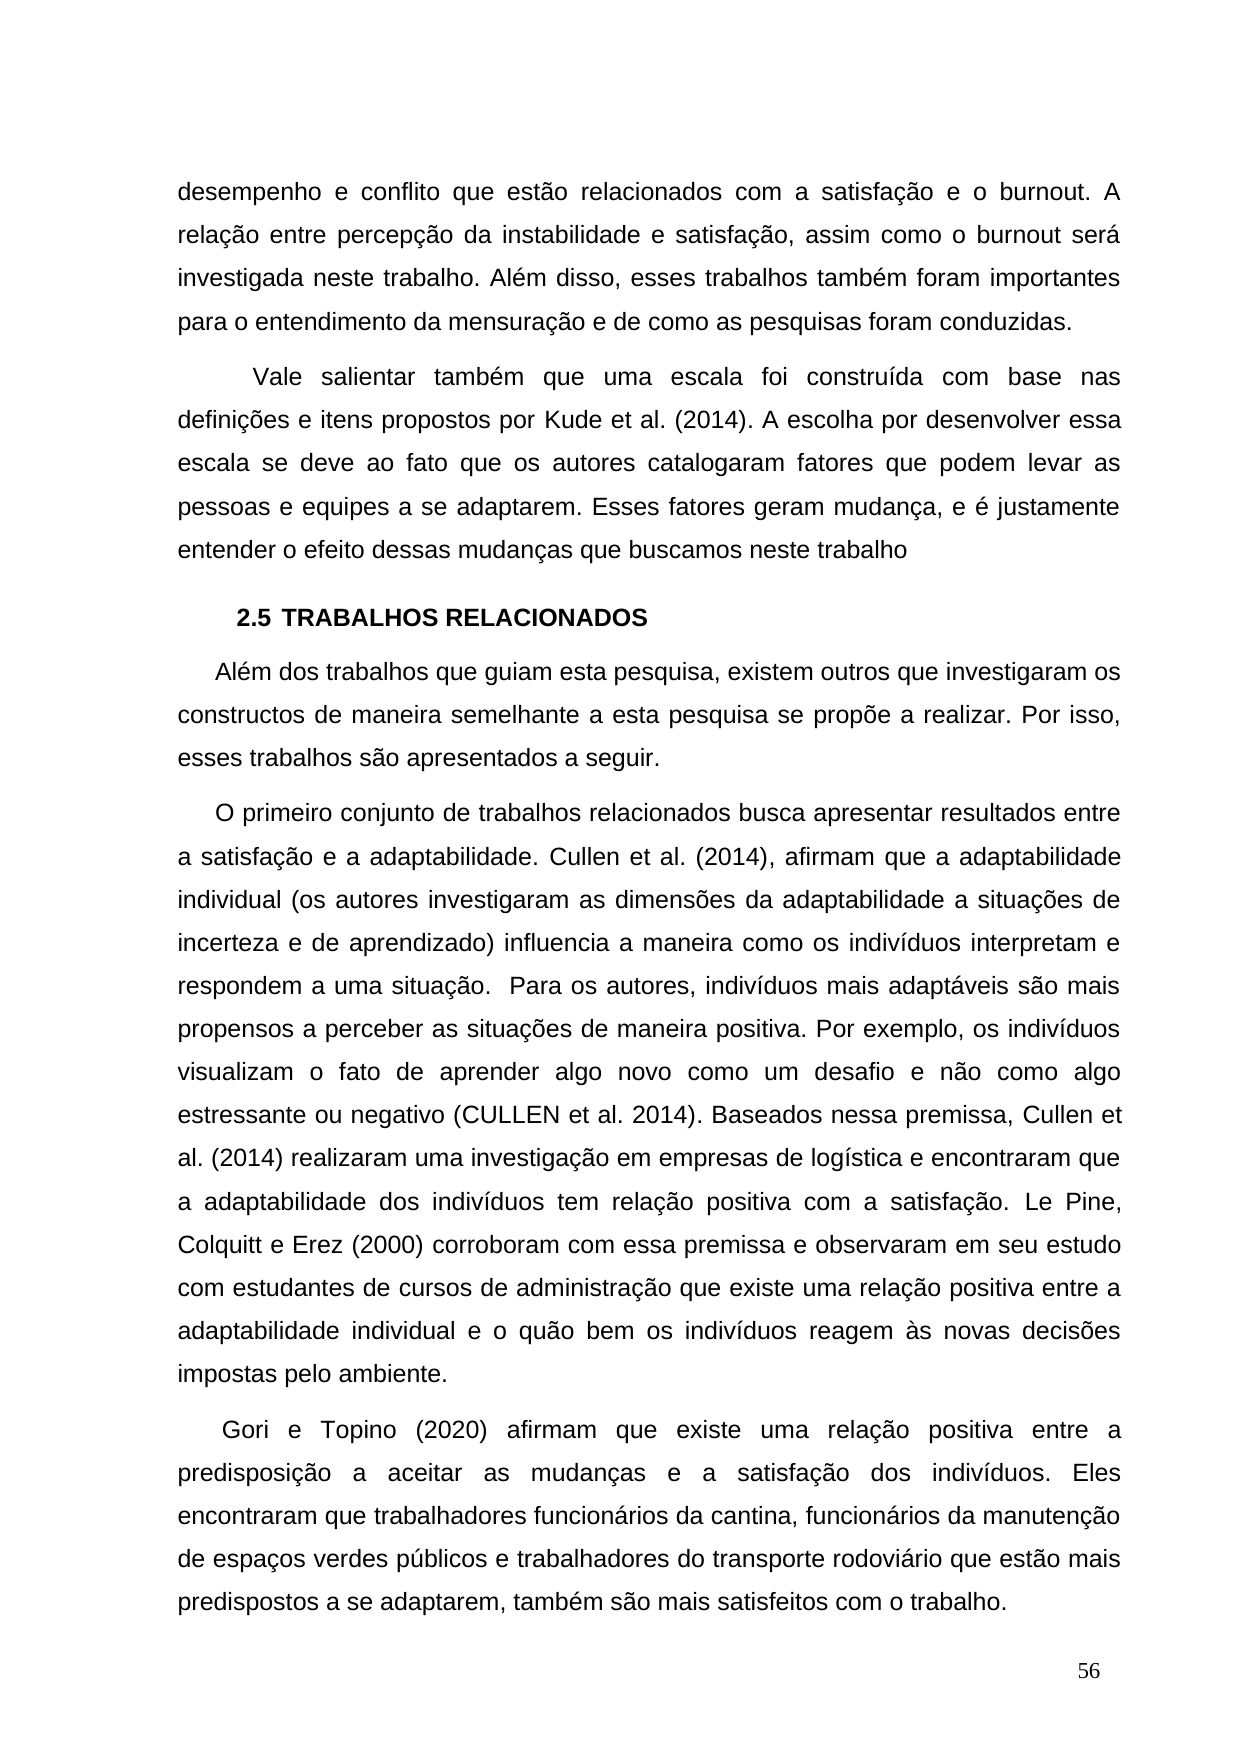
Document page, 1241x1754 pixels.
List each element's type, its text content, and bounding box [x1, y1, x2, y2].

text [177, 177, 1122, 335]
title Trabalhos relacionados [236, 603, 1122, 632]
text Gori e Topino (2020) afirmam que existe uma relação positiva entre a predisposição a aceitar as mudanças e a satisfação dos indivíduos. Eles encontraram que trabalhadores funcionários da cantina, funcionários da manutenção de espaços verdes públicos e trabalhadores do transporte rodoviário que estão mais predispostos a se adaptarem, também são mais satisfeitos com o trabalho. [177, 1415, 1122, 1616]
text O primeiro conjunto de trabalhos relacionados busca apresentar resultados entre a satisfação e a adaptabilidade. Cullen et al. (2014), afirmam que a adaptabilidade individual (os autores investigaram as dimensões da adaptabilidade a situações de incerteza e de aprendizado) influencia a maneira como os indivíduos interpretam e respondem a uma situação. Para os autores, indivíduos mais adaptáveis são mais propensos a perceber as situações de maneira positiva. Por exemplo, os indivíduos visualizam o fato de aprender algo novo como um desafio e não como algo estressante ou negativo (CULLEN et al. 2014). Baseados nessa premissa, Cullen et al. (2014) realizaram uma investigação em empresas de logística e encontraram que a adaptabilidade dos indivíduos tem relação positiva com a satisfação. Le Pine, Colquitt e Erez (2000) corroboram com essa premissa e observaram em seu estudo com estudantes de cursos de administração que existe uma relação positiva entre a adaptabilidade individual e o quão bem os indivíduos reagem às novas decisões impostas pelo ambiente. [177, 798, 1122, 1388]
text Além dos trabalhos que guiam esta pesquisa, existem outros que investigaram os constructos de maneira semelhante a esta pesquisa se propõe a realizar. Por isso, esses trabalhos são apresentados a seguir. [177, 657, 1122, 772]
text Vale salientar também que uma escala foi construída com base nas definições e itens propostos por Kude et al. (2014). A escolha por desenvolver essa escala se deve ao fato que os autores catalogaram fatores que podem levar as pessoas e equipes a se adaptarem. Esses fatores geram mudança, e é justamente entender o efeito dessas mudanças que buscamos neste trabalho [177, 362, 1122, 563]
